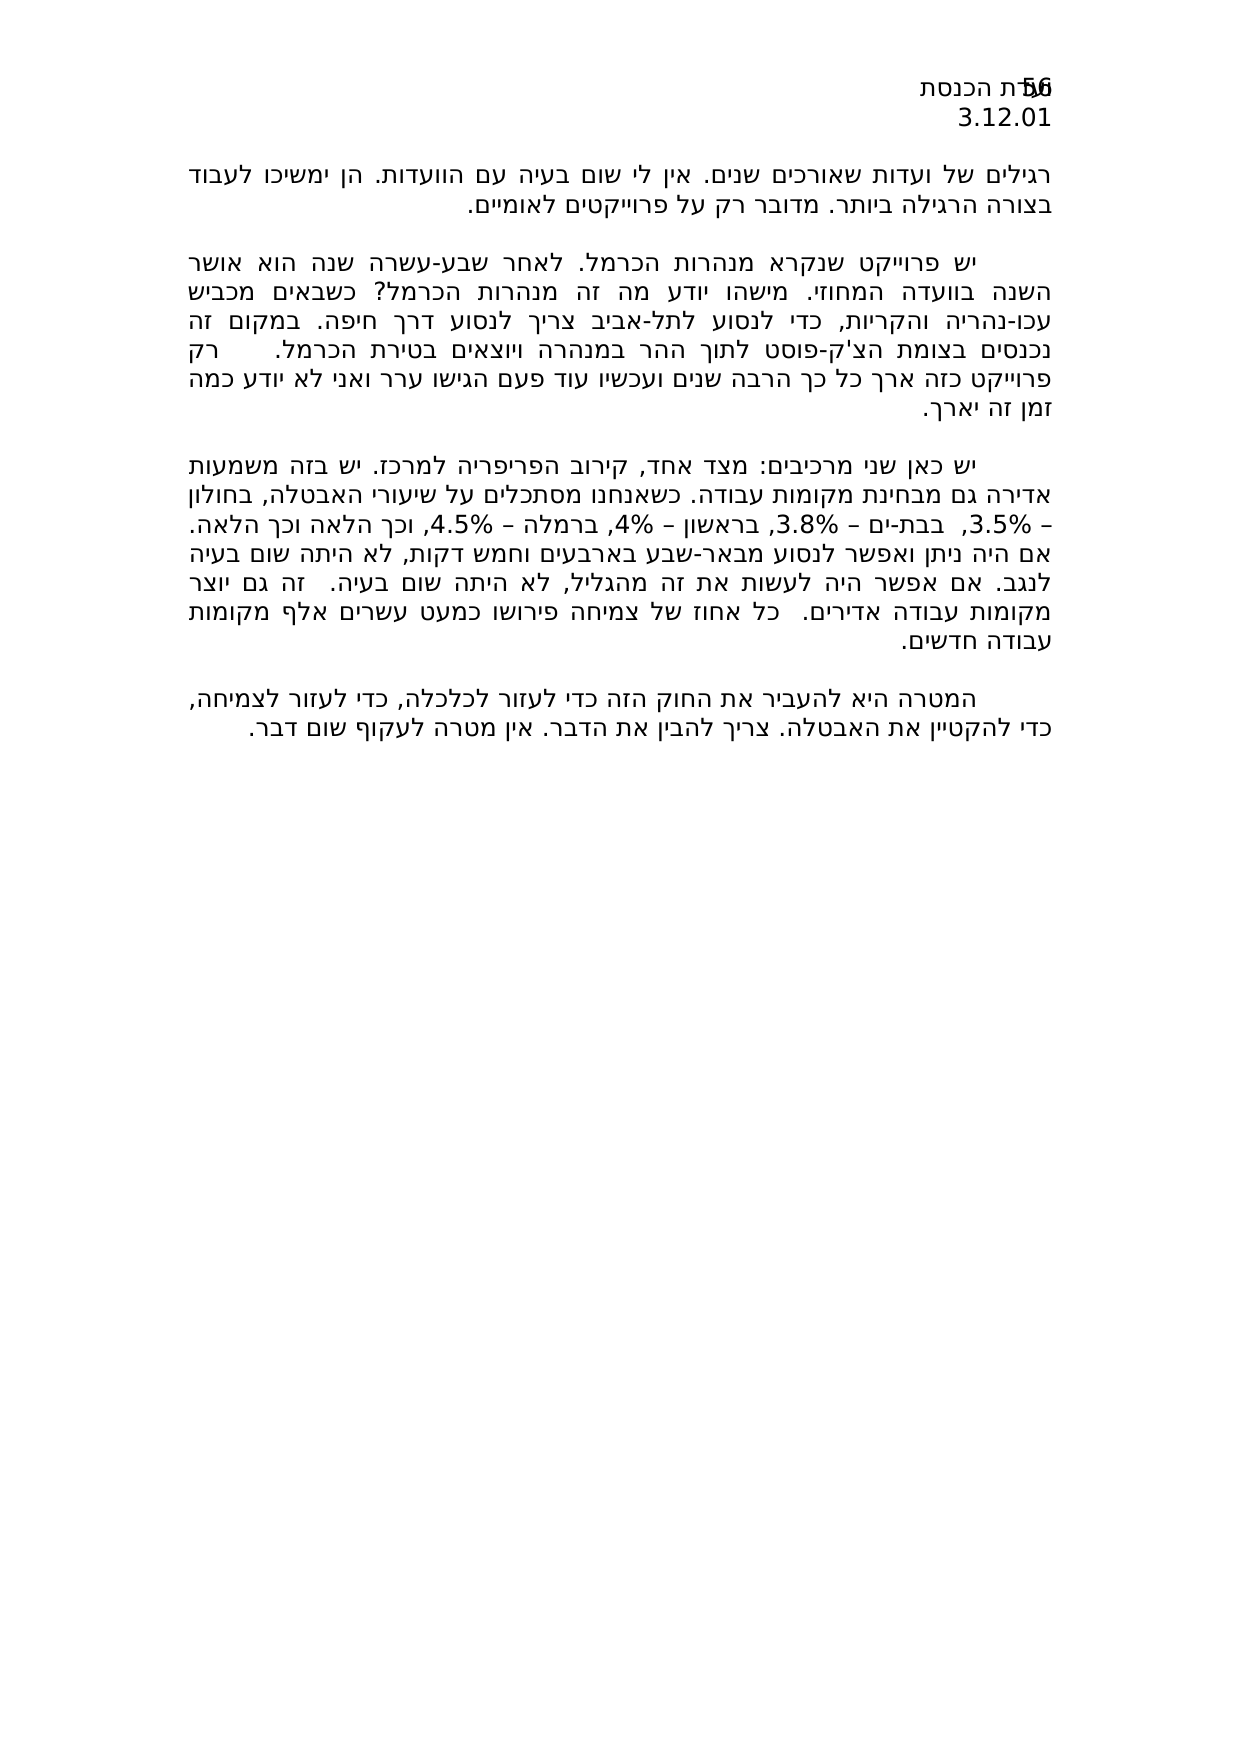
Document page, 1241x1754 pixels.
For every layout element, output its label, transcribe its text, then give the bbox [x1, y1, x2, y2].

text יש פרוייקט שנקרא מנהרות הכרמל. לאחר שבע-עשרה שנה הוא אושר השנה בוועדה המחוזי. מישהו יודע מה זה מנהרות הכרמל? כשבאים מכביש עכו-נהריה והקריות, כדי לנסוע לתל-אביב צריך לנסוע דרך חיפה. במקום זה נכנסים בצומת הצ'ק-פוסט לתוך ההר במנהרה ויוצאים בטירת הכרמל. רק פרוייקט כזה ארך כל כך הרבה שנים ועכשיו עוד פעם הגישו ערר ואני לא יודע כמה זמן זה יארך. [187, 248, 1053, 423]
text המטרה היא להעביר את החוק הזה כדי לעזור לכלכלה, כדי לעזור לצמיחה, כדי להקטיין את האבטלה. צריך להבין את הדבר. אין מטרה לעקוף שום דבר. [187, 684, 1053, 743]
text יש כאן שני מרכיבים: מצד אחד, קירוב הפריפריה למרכז. יש בזה משמעות אדירה גם מבחינת מקומות עבודה. כשאנחנו מסתכלים על שיעורי האבטלה, בחולון – 3.5%, בבת-ים – 3.8%, בראשון – 4%, ברמלה – 4.5%, וכך הלאה וכך הלאה. אם היה ניתן ואפשר לנסוע מבאר-שבע בארבעים וחמש דקות, לא היתה שום בעיה לנגב. אם אפשר היה לעשות את זה מהגליל, לא היתה שום בעיה. זה גם יוצר מקומות עבודה אדירים. כל אחוז של צמיחה פירושו כמעט עשרים אלף מקומות עבודה חדשים. [187, 451, 1053, 656]
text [187, 161, 1053, 219]
